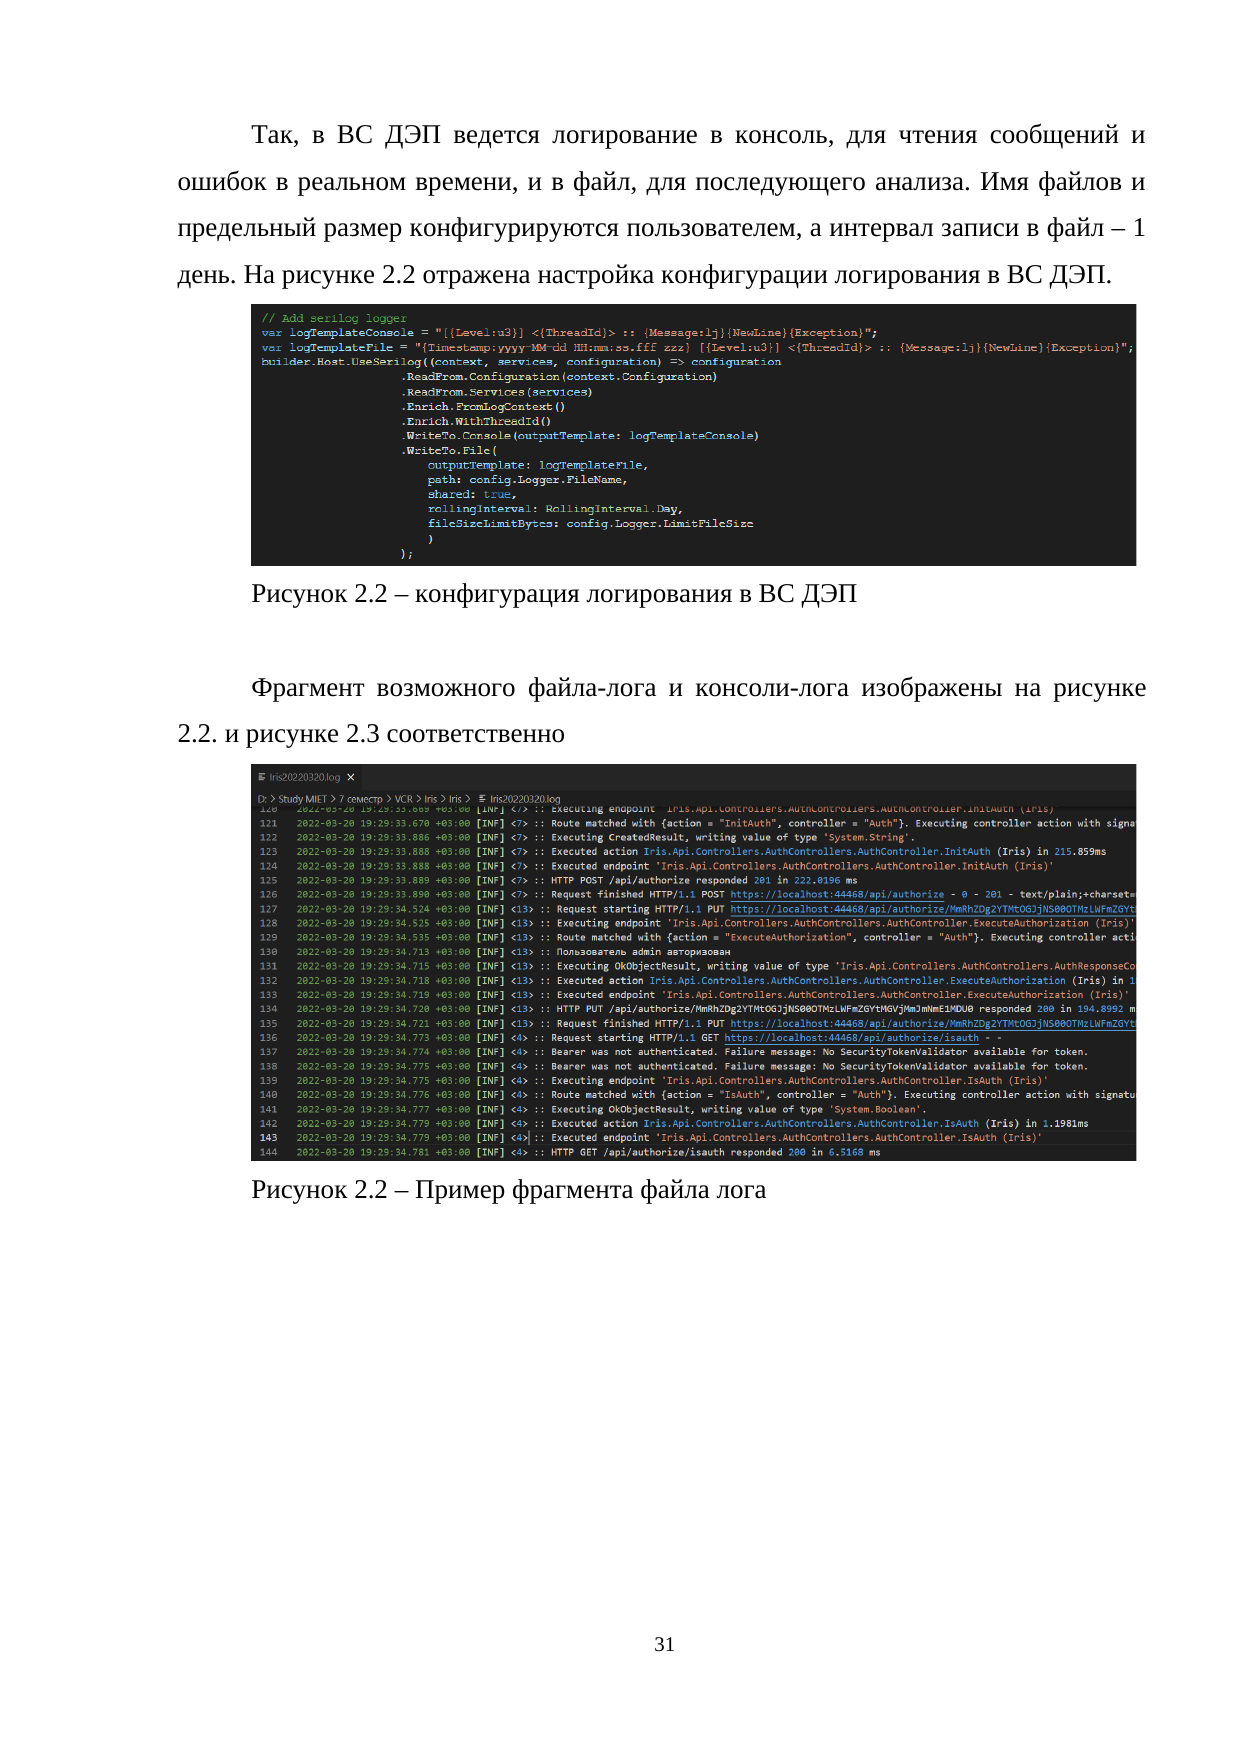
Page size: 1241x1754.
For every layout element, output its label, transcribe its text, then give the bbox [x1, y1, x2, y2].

text Рисунок 2.2 – конфигурация логирования в ВС ДЭП [177, 577, 1147, 608]
picture [251, 764, 1137, 1161]
text Рисунок 2.2 – Пример фрагмента файла лога [177, 1173, 1147, 1204]
text Фрагмент возможного файла-лога и консоли-лога изображены на рисунке 2.2. и рисунке 2.3 соответственно [177, 671, 1147, 748]
picture [251, 304, 1137, 566]
text Так, в ВС ДЭП ведется логирование в консоль, для чтения сообщений и ошибок в реальном времени, и в файл, для последующего анализа. Имя файлов и предельный размер конфигурируются пользователем, а интервал записи в файл – 1 день. На рисунке 2.2 отражена настройка конфигурации логирования в ВС ДЭП. [177, 118, 1147, 289]
